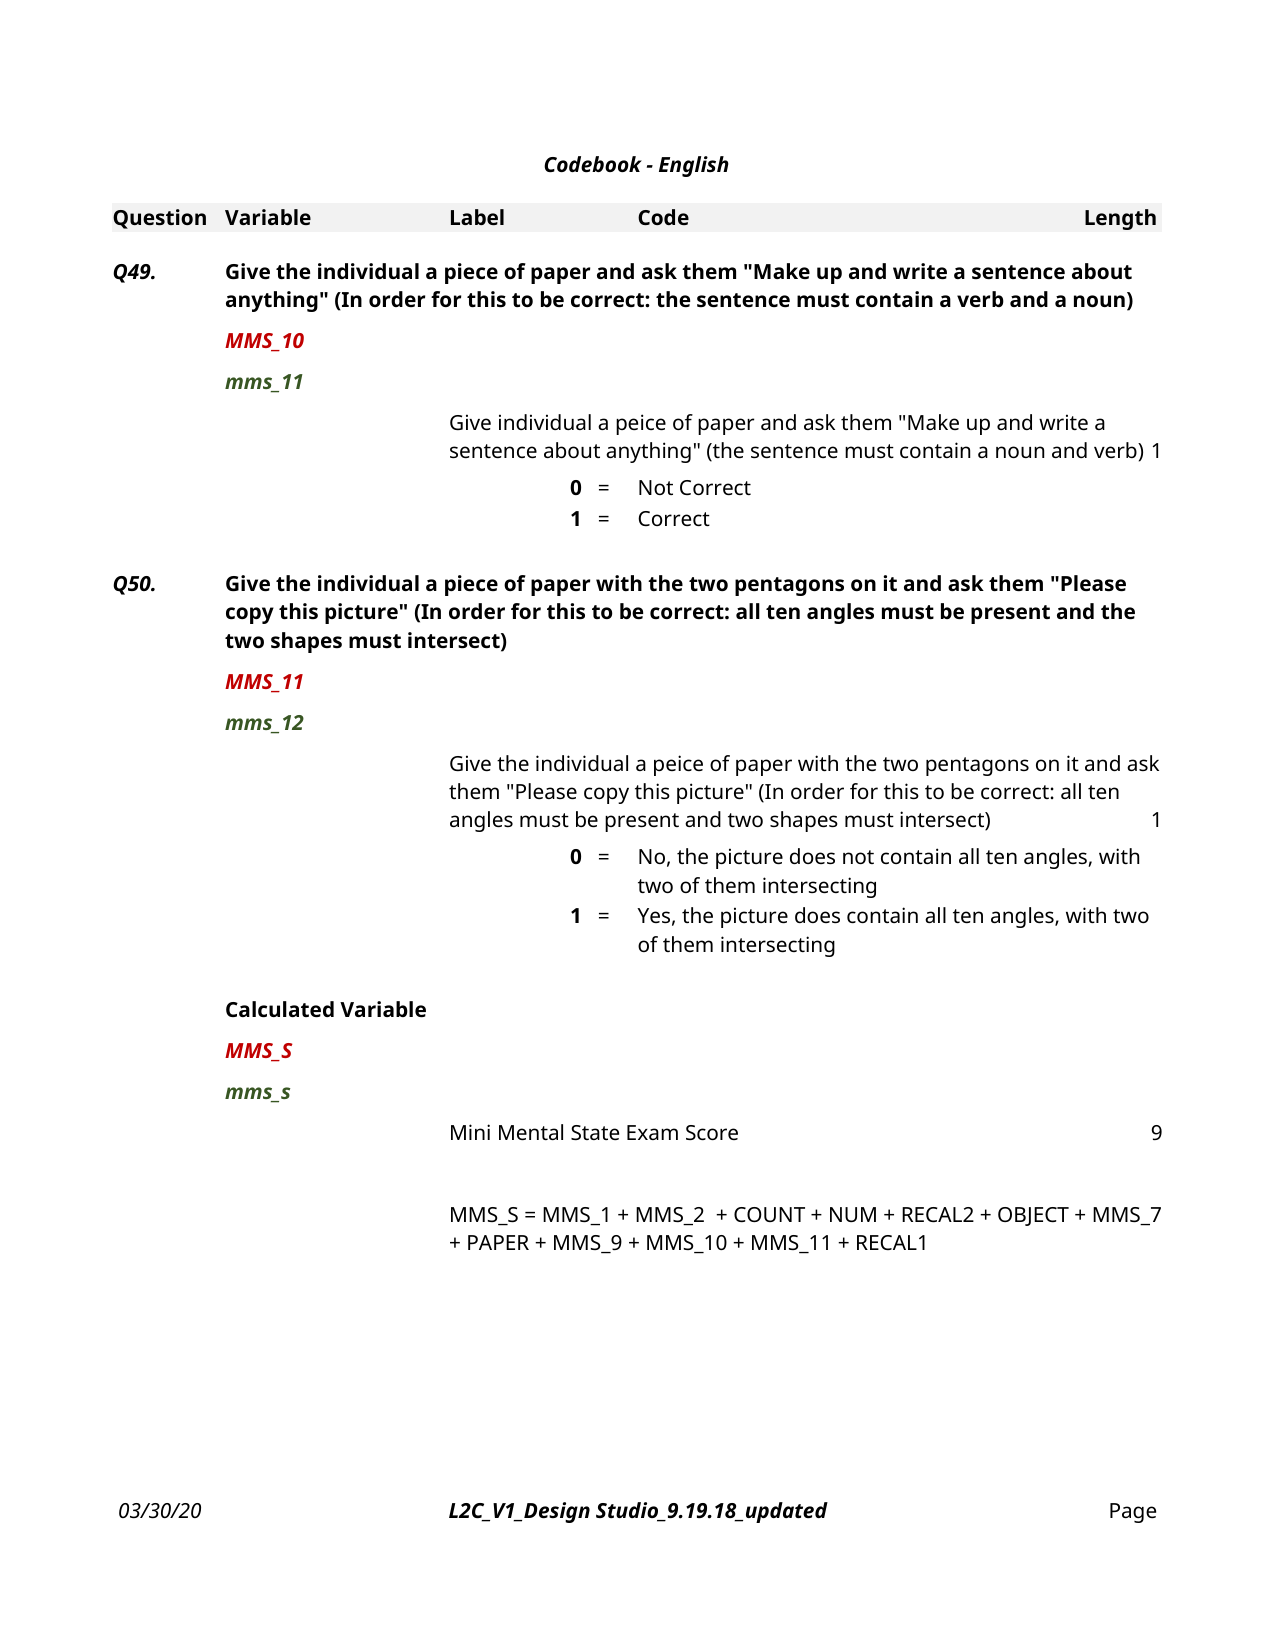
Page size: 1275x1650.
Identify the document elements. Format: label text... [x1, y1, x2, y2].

text Give individual a peice of paper and ask them "Make up and write a sentence about anything" (the sentence must contain a noun and verb) 1 [225, 408, 1162, 465]
text Q49. Give the individual a piece of paper and ask them "Make up and write a sentence about anything" (In order for this to be correct: the sentence must contain a verb and a noun) [112, 257, 1162, 314]
text 0 = No, the picture does not contain all ten angles, with two of them intersecting [112, 842, 1162, 899]
text Calculated Variable [225, 995, 1162, 1023]
text 0 = Not Correct [112, 473, 1162, 502]
text mms_s [225, 1077, 1162, 1105]
text 1 = Correct [112, 504, 1162, 532]
text mms_12 [225, 708, 1162, 736]
text MMS_S [225, 1036, 1162, 1064]
text mms_11 [225, 367, 1162, 396]
text MMS_11 [225, 667, 1162, 695]
text 1 = Yes, the picture does contain all ten angles, with two of them intersecting [112, 901, 1162, 958]
text Q50. Give the individual a piece of paper with the two pentagons on it and ask them "Please copy this picture" (In order for this to be correct: all ten angles must be present and the two shapes must intersect) [112, 569, 1162, 654]
text MMS_10 [225, 326, 1162, 355]
text Give the individual a peice of paper with the two pentagons on it and ask them "Please copy this picture" (In order for this to be correct: all ten angles must be present and two shapes must intersect) 1 [225, 749, 1162, 834]
text MMS_S = MMS_1 + MMS_2 + COUNT + NUM + RECAL2 + OBJECT + MMS_7 + PAPER + MMS_9 + MMS_10 + MMS_11 + RECAL1 [225, 1200, 1162, 1257]
text Mini Mental State Exam Score 9 [225, 1118, 1162, 1146]
